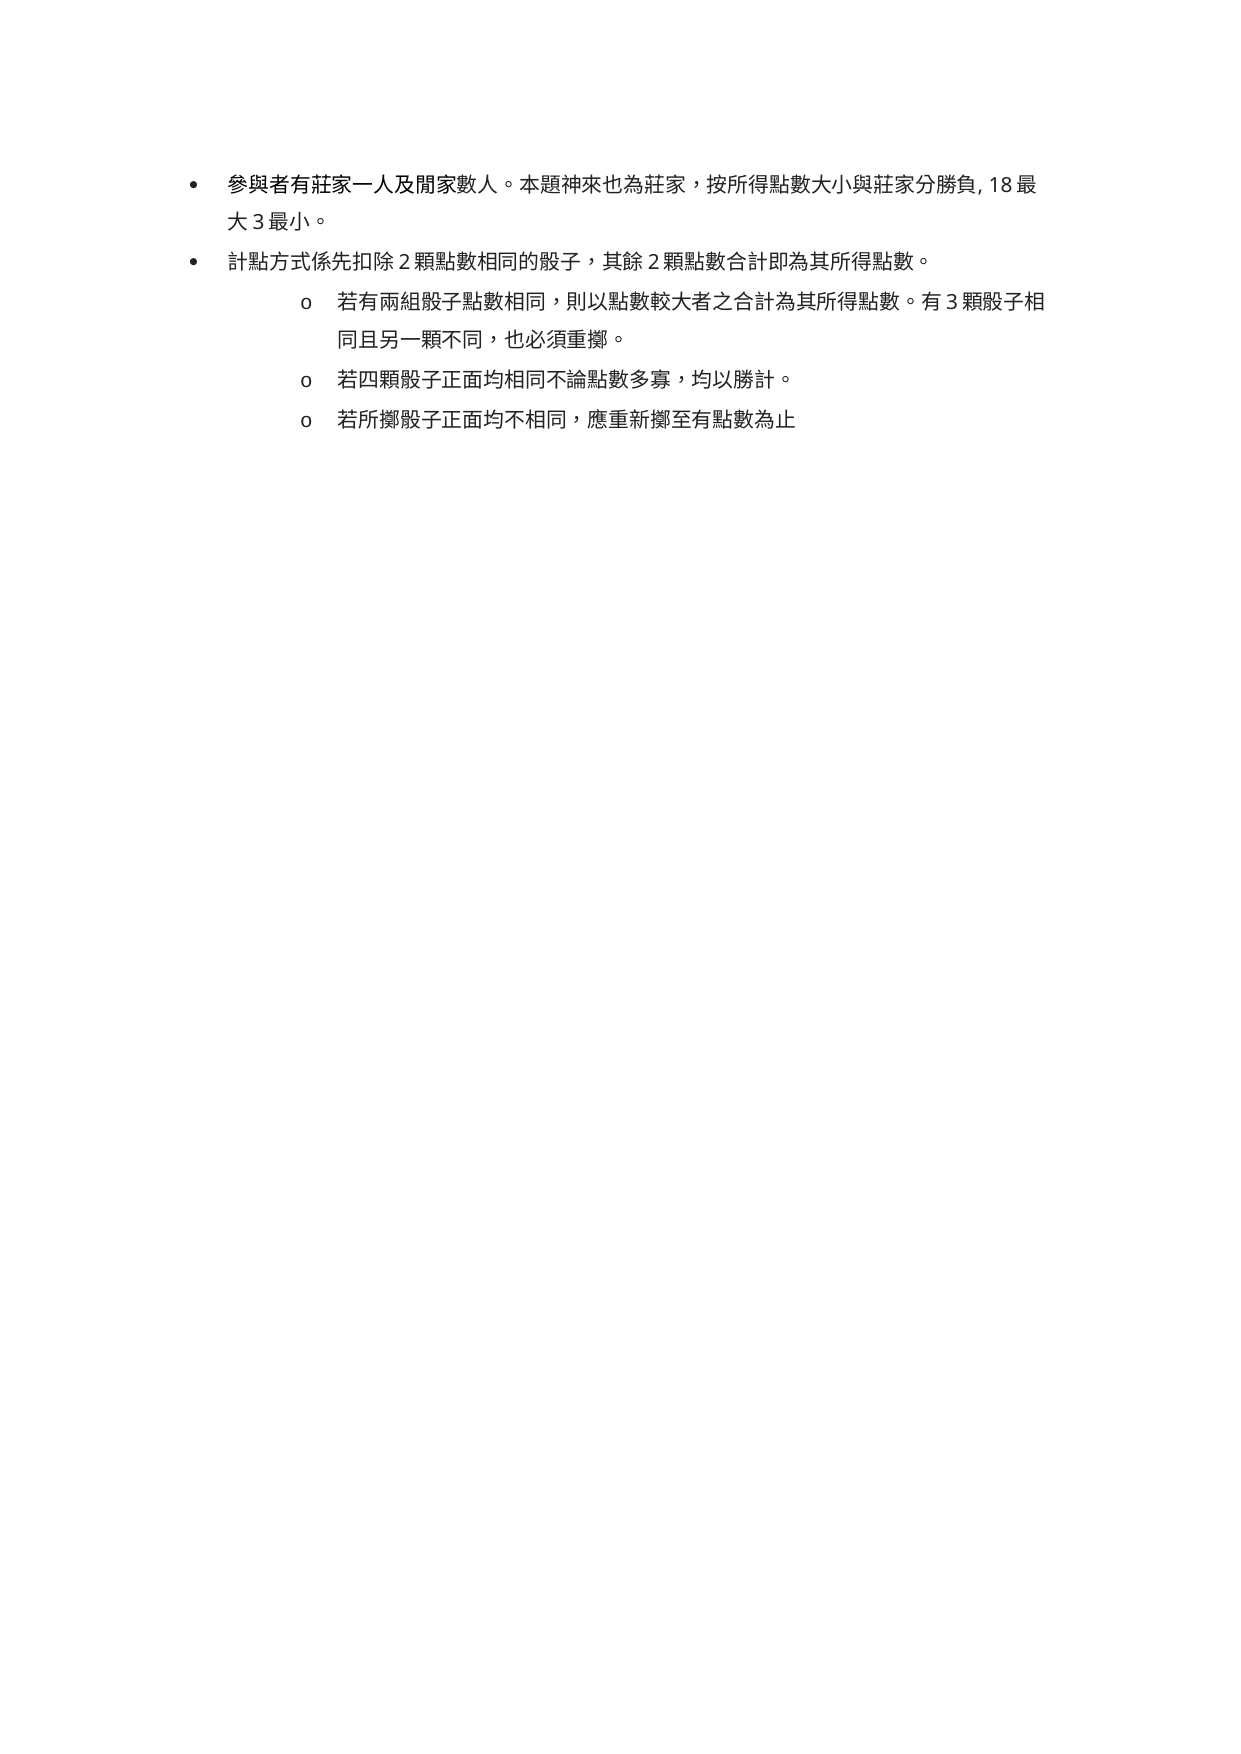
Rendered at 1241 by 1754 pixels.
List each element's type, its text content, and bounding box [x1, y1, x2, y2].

list 計點方式係先扣除2顆點數相同的骰子，其餘2顆點數合計即為其所得點數。 [190, 242, 1053, 279]
list 若四顆骰子正面均相同不論點數多寡，均以勝計。 [300, 359, 1053, 397]
list 若有兩組骰子點數相同，則以點數較大者之合計為其所得點數。有3顆骰子相同且另一顆不同，也必須重擲。 [300, 282, 1053, 357]
list 若所擲骰子正面均不相同，應重新擲至有點數為止 [300, 399, 1053, 437]
list 參與者有莊家一人及閒家數人。本題神來也為莊家，按所得點數大小與莊家分勝負, 18最大3最小。 [190, 164, 1053, 239]
